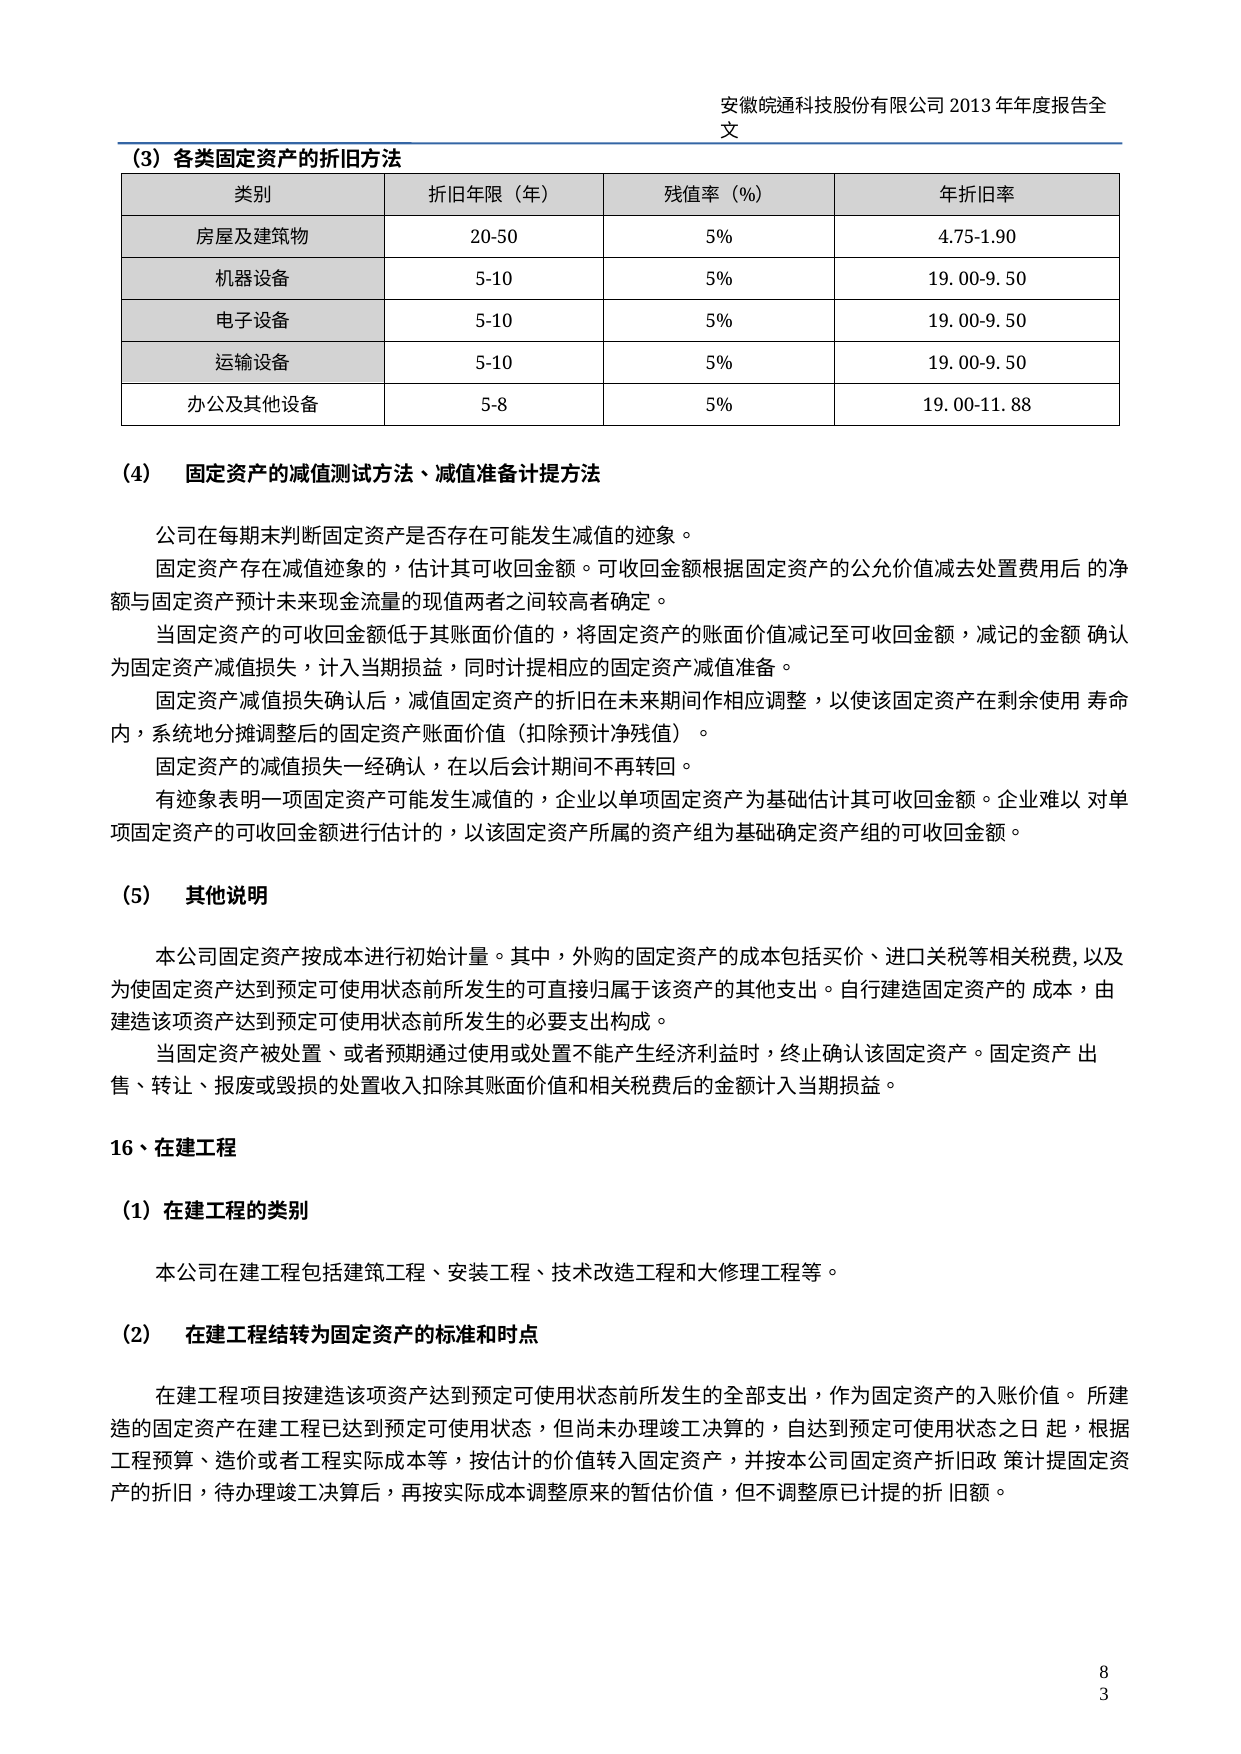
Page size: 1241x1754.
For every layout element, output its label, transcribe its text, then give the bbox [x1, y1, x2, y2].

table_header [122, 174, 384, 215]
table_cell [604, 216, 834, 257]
text 当固定资产被处置、或者预期通过使用或处置不能产生经济利益时，终止确认该固定资产。固定资产 出售、转让、报废或毁损的处置收入扣除其账面价值和相关税费后的金额计入当期损益。 [110, 1036, 1131, 1100]
text （3）各类固定资产的折旧方法 [120, 144, 1131, 173]
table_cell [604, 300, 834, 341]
text 本公司在建工程包括建筑工程、安装工程、技术改造工程和大修理工程等。 [110, 1254, 1131, 1287]
text 固定资产存在减值迹象的，估计其可收回金额。可收回金额根据固定资产的公允价值减去处置费用后 的净额与固定资产预计未来现金流量的现值两者之间较高者确定。 [110, 550, 1131, 616]
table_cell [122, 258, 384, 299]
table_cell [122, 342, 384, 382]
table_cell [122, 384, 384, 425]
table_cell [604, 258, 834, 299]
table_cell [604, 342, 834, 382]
text 16、在建工程 [110, 1129, 1131, 1162]
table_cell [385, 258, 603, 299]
text 固定资产的减值损失一经确认，在以后会计期间不再转回。 [110, 748, 1131, 781]
text （5） 其他说明 [110, 877, 1131, 910]
text 本公司固定资产按成本进行初始计量。其中，外购的固定资产的成本包括买价、进口关税等相关税费, 以及为使固定资产达到预定可使用状态前所发生的可直接归属于该资产的其他支出。自行建造固定资产的 成本，由建造该项资产达到预定可使用状态前所发生的必要支出构成。 [110, 939, 1131, 1036]
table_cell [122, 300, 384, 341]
text 固定资产减值损失确认后，减值固定资产的折旧在未来期间作相应调整，以使该固定资产在剩余使用 寿命内，系统地分摊调整后的固定资产账面价值（扣除预计净残值）。 [110, 682, 1131, 748]
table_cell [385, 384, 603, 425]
text （4） 固定资产的减值测试方法、减值准备计提方法 [110, 455, 1131, 488]
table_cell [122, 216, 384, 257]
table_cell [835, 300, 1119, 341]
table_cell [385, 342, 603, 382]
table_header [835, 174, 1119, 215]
text （2） 在建工程结转为固定资产的标准和时点 [110, 1316, 1131, 1349]
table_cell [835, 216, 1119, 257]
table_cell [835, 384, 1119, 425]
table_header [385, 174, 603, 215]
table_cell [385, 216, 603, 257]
text 公司在每期末判断固定资产是否存在可能发生减值的迹象。 [110, 517, 1131, 550]
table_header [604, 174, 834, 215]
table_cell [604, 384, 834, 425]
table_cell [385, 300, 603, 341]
text 当固定资产的可收回金额低于其账面价值的，将固定资产的账面价值减记至可收回金额，减记的金额 确认为固定资产减值损失，计入当期损益，同时计提相应的固定资产减值准备。 [110, 616, 1131, 682]
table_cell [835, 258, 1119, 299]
text 有迹象表明一项固定资产可能发生减值的，企业以单项固定资产为基础估计其可收回金额。企业难以 对单项固定资产的可收回金额进行估计的，以该固定资产所属的资产组为基础确定资产组的可收回金额。 [110, 781, 1131, 847]
text （1）在建工程的类别 [110, 1192, 1131, 1225]
text 在建工程项目按建造该项资产达到预定可使用状态前所发生的全部支出，作为固定资产的入账价值。 所建造的固定资产在建工程已达到预定可使用状态，但尚未办理竣工决算的，自达到预定可使用状态之日 起，根据工程预算、造价或者工程实际成本等，按估计的价值转入固定资产，并按本公司固定资产折旧政 策计提固定资产的折旧，待办理竣工决算后，再按实际成本调整原来的暂估价值，但不调整原已计提的折 旧额。 [110, 1378, 1131, 1507]
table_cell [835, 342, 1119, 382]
